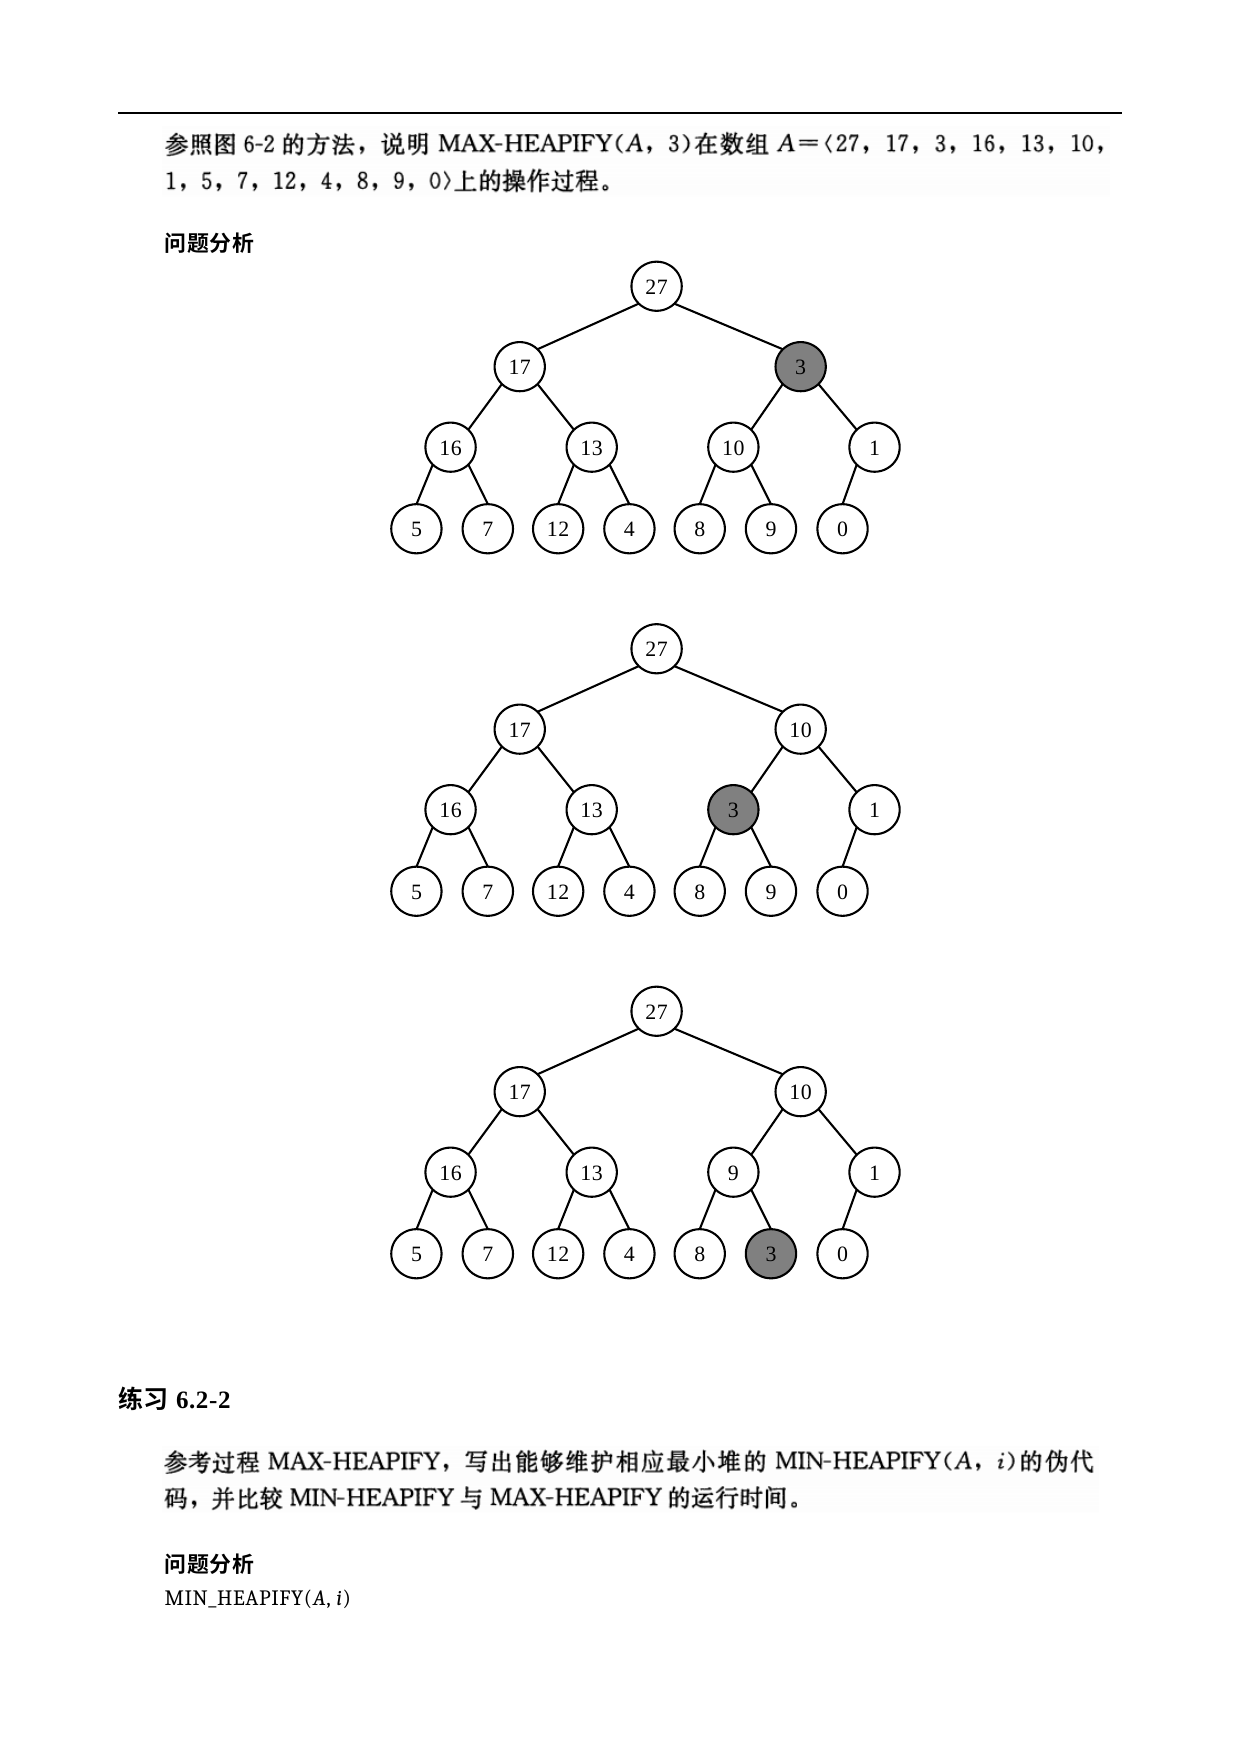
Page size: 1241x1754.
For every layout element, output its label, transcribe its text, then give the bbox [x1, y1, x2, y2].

text 问题分析 [118, 1547, 1122, 1579]
text 问题分析 [118, 226, 1122, 258]
text MIN_HEAPIFY(A, i) [118, 1582, 1122, 1615]
picture [161, 126, 1110, 197]
picture [161, 1446, 1099, 1513]
subtitle 练习 6.2-2 [118, 1365, 1122, 1430]
